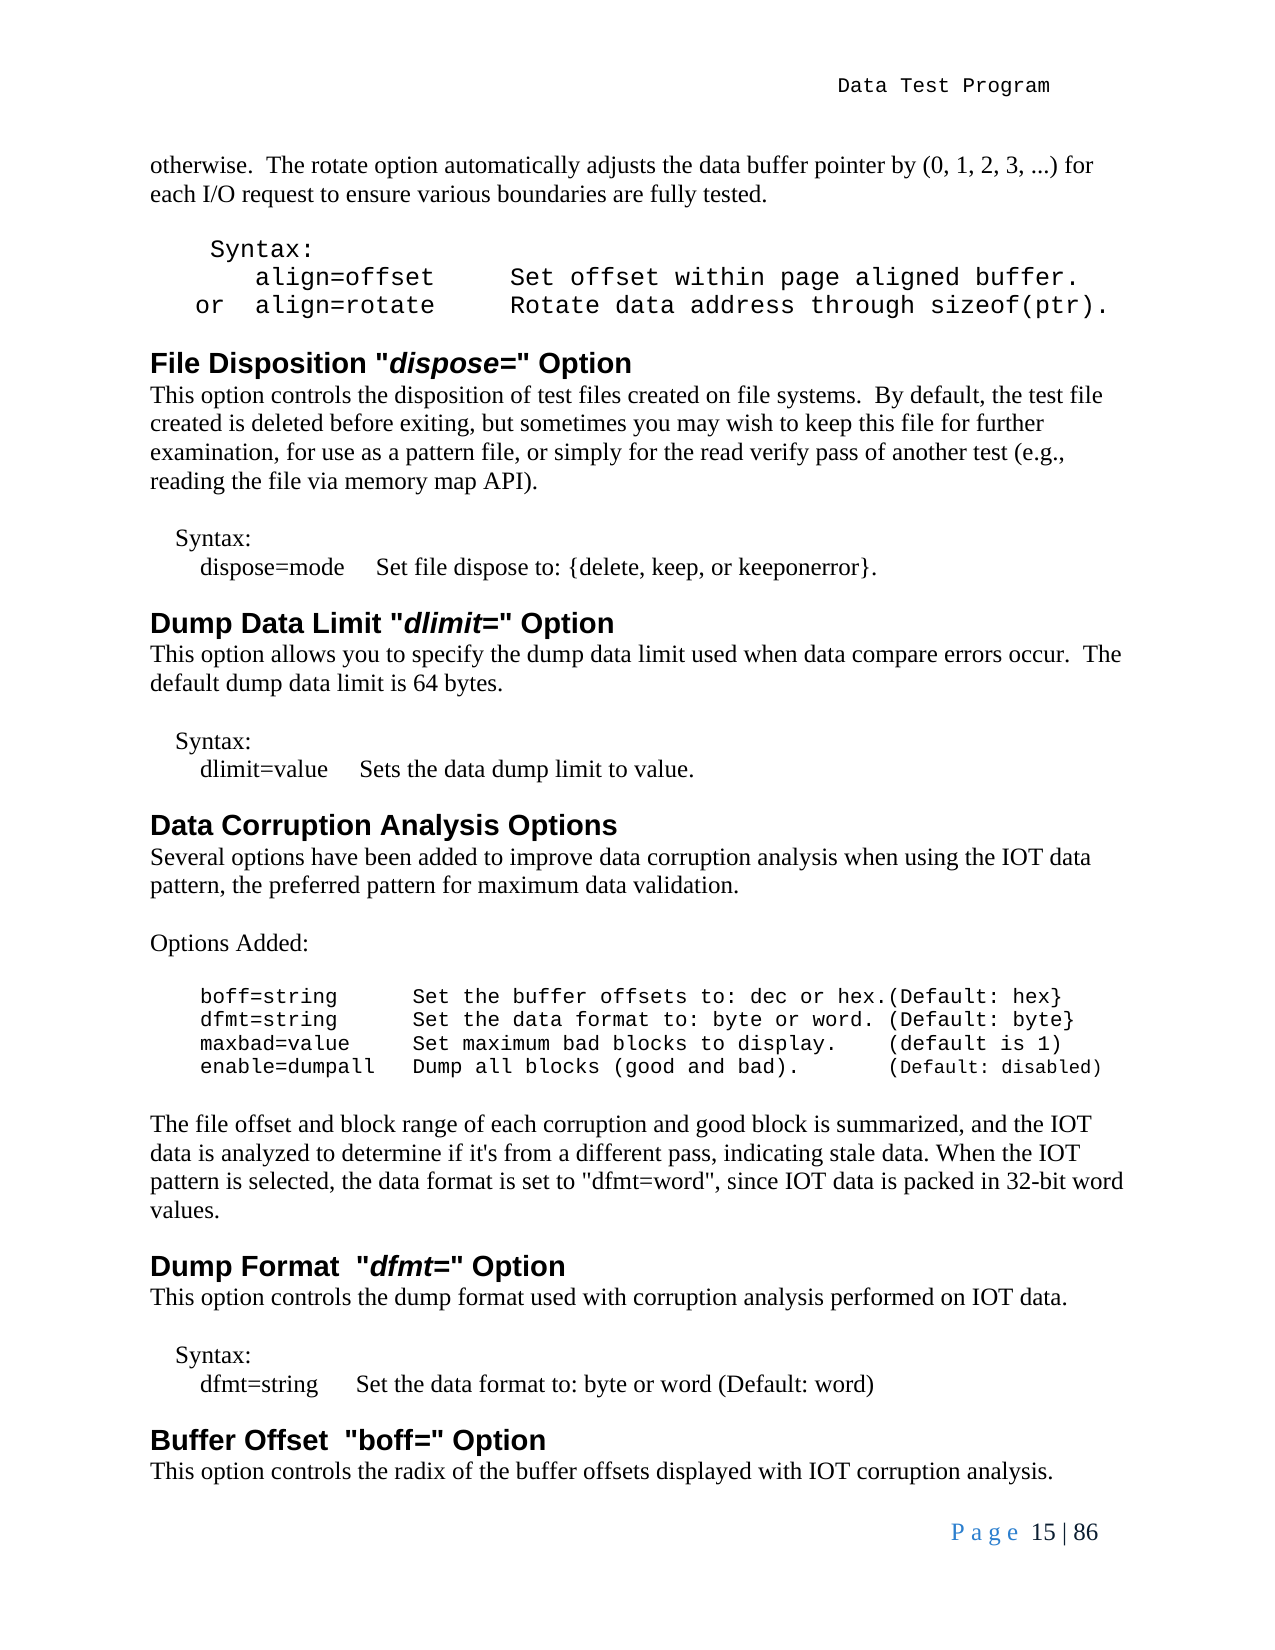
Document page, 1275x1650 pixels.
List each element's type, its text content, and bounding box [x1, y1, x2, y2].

text This option controls the disposition of test files created on file systems. By default, the test file created is deleted before exiting, but sometimes you may wish to keep this file for further examination, for use as a pattern file, or simply for the read verify pass of another test (e.g., reading the file via memory map API). [150, 380, 1125, 495]
text Several options have been added to improve data corruption analysis when using the IOT data pattern, the preferred pattern for maximum data validation. [150, 842, 1125, 899]
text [150, 150, 1125, 207]
text Syntax: [150, 236, 1125, 264]
text dfmt=string Set the data format to: byte or word (Default: word) [150, 1369, 1125, 1397]
text or align=rotate Rotate data address through sizeof(ptr). [150, 293, 1125, 321]
text dlimit=value Sets the data dump limit to value. [150, 754, 1125, 783]
text dfmt=string Set the data format to: byte or word. (Default: byte} [150, 1009, 1125, 1033]
text This option controls the radix of the buffer offsets displayed with IOT corruption analysis. [150, 1456, 1125, 1485]
subtitle Data Corruption Analysis Options [150, 808, 1125, 842]
text This option allows you to specify the dump data limit used when data compare errors occur. The default dump data limit is 64 bytes. [150, 639, 1125, 697]
text The file offset and block range of each corruption and good block is summarized, and the IOT data is analyzed to determine if it's from a different pass, indicating stale data. When the IOT pattern is selected, the data format is set to "dfmt=word", since IOT data is packed in 32-bit word values. [150, 1109, 1125, 1224]
text Syntax: [150, 726, 1125, 754]
text Syntax: [150, 1340, 1125, 1369]
text boff=string Set the buffer offsets to: dec or hex.(Default: hex} [150, 986, 1125, 1009]
subtitle Buffer Offset "boff=" Option [150, 1422, 1125, 1456]
subtitle Dump Format "dfmt=" Option [150, 1249, 1125, 1282]
text This option controls the dump format used with corruption analysis performed on IOT data. [150, 1282, 1125, 1311]
text enable=dumpall Dump all blocks (good and bad). (Default: disabled) [150, 1057, 1125, 1080]
text align=offset Set offset within page aligned buffer. [150, 264, 1125, 293]
text maxbad=value Set maximum bad blocks to display. (default is 1) [150, 1033, 1125, 1057]
subtitle Dump Data Limit "dlimit=" Option [150, 606, 1125, 639]
text Options Added: [150, 928, 1125, 957]
text dispose=mode Set file dispose to: {delete, keep, or keeponerror}. [150, 552, 1125, 581]
text Syntax: [150, 523, 1125, 552]
subtitle File Disposition "dispose=" Option [150, 346, 1125, 380]
